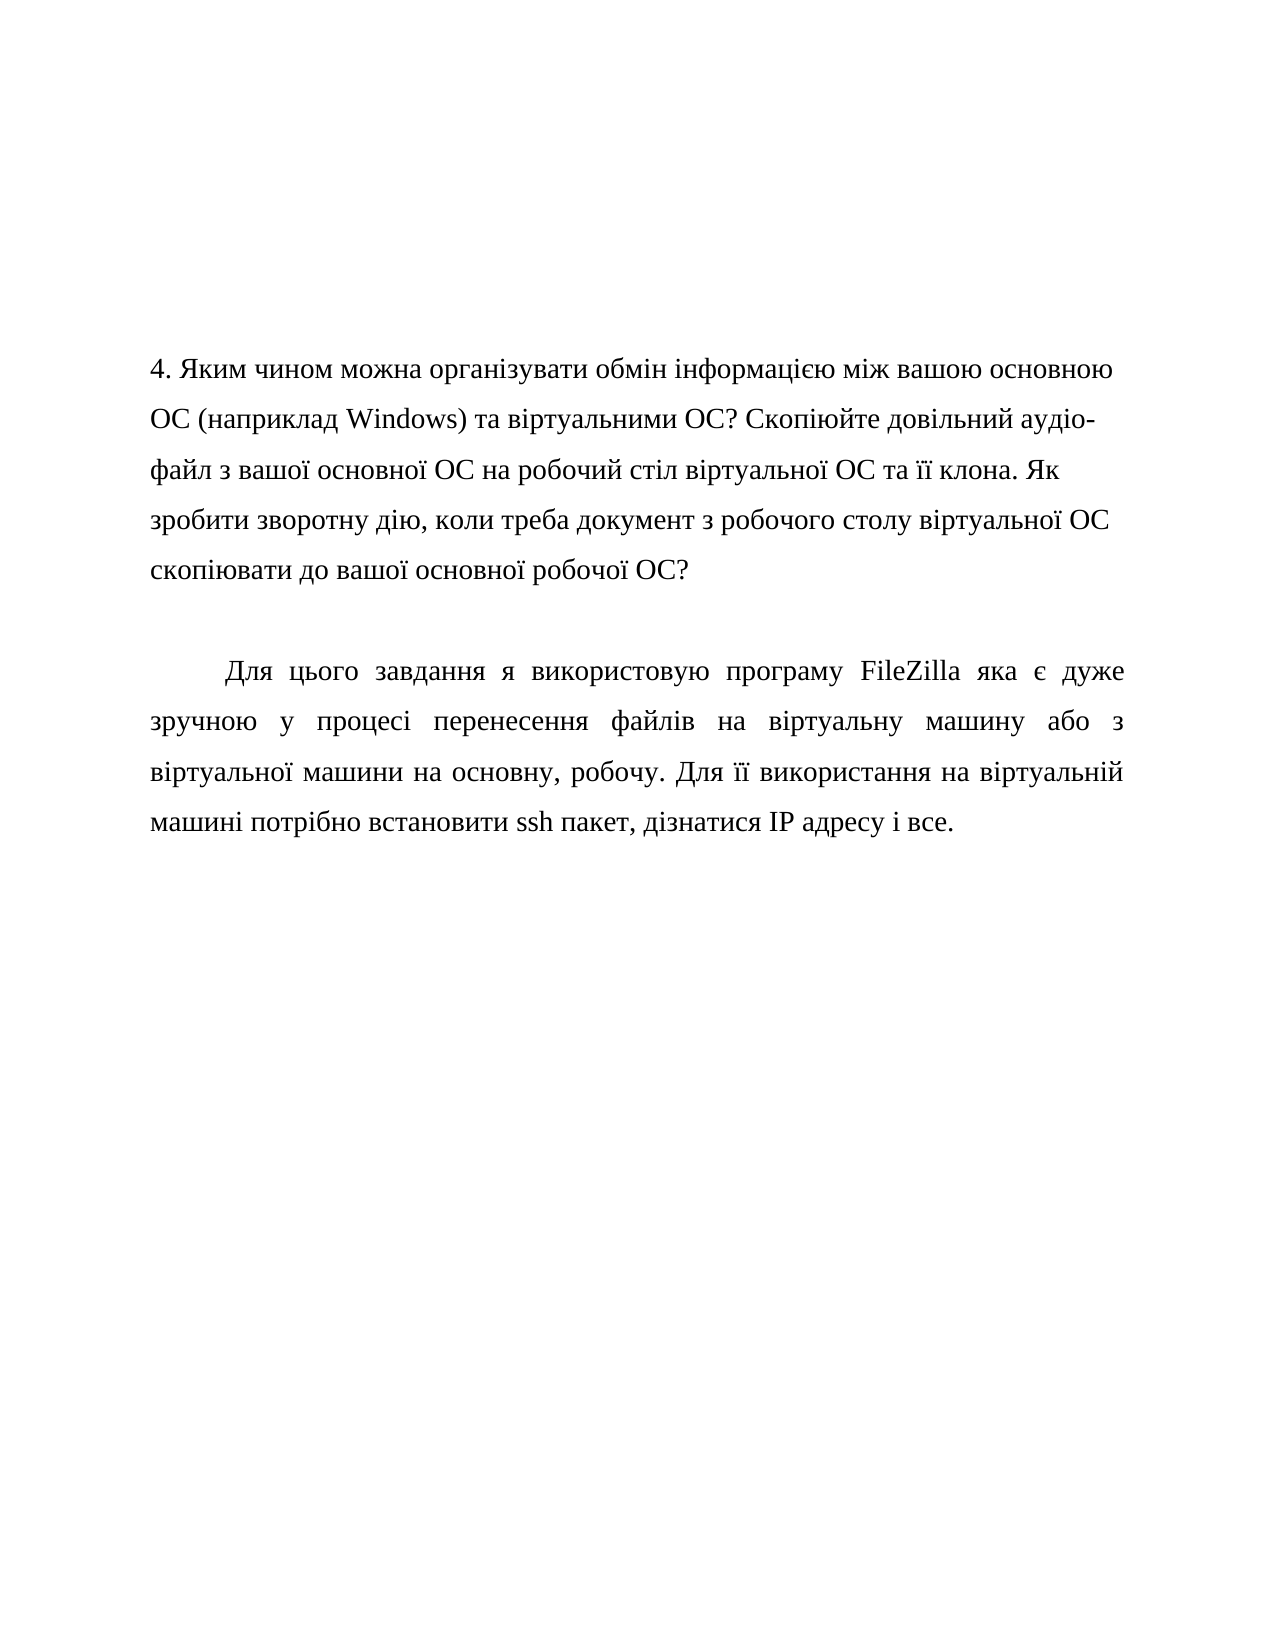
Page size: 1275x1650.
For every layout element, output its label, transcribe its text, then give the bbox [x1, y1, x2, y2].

text Для цього завдання я використовую програму FileZilla яка є дуже зручною у процесі перенесення файлів на віртуальну машину або з віртуальної машини на основну, робочу. Для її використання на віртуальній машині потрібно встановити ssh пакет, дізнатися IP адресу і все. [150, 653, 1125, 838]
text 4. Яким чином можна організувати обмін інформацією між вашою основною [150, 351, 1125, 385]
text ОС (наприклад Windows) та віртуальними ОС? Скопіюйте довільний аудіо- [150, 402, 1125, 435]
text зробити зворотну дію, коли треба документ з робочого столу віртуальної ОС [150, 502, 1125, 536]
text скопіювати до вашої основної робочої ОС? [150, 552, 1125, 586]
text файл з вашої основної ОС на робочий стіл віртуальної ОС та її клона. Як [150, 452, 1125, 485]
